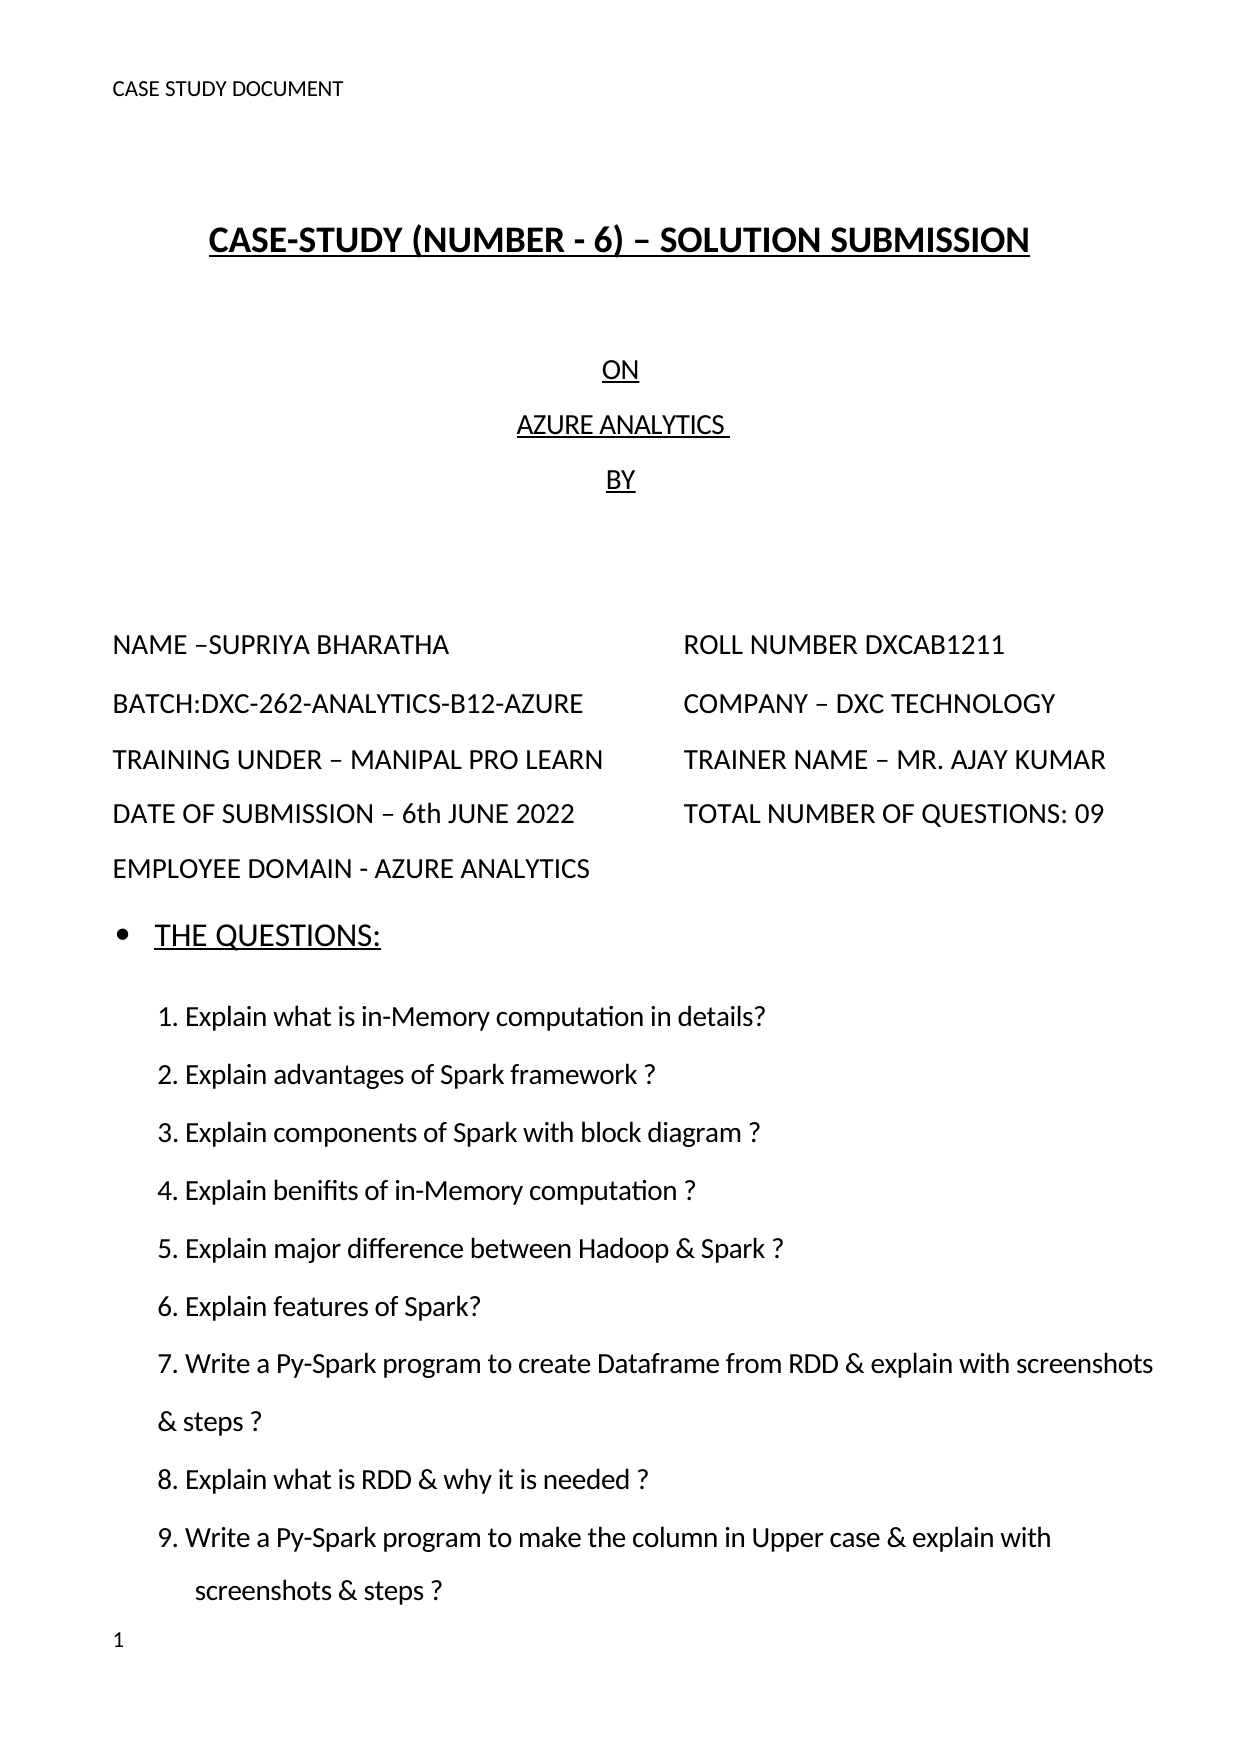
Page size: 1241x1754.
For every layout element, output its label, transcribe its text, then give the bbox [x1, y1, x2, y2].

list 4. Explain benifits of in-Memory computation ? [157, 1172, 1184, 1208]
list 7. Write a Py-Spark program to create Dataframe from RDD & explain with screenshots [157, 1345, 1184, 1381]
text TRAINING UNDER – MANIPAL PRO LEARN TRAINER NAME – MR. AJAY KUMAR DATE OF SUBMISSION – 6th JUNE 2022 TOTAL NUMBER OF QUESTIONS: 09 EMPLOYEE DOMAIN - AZURE ANALYTICS [112, 741, 1106, 885]
text BATCH:DXC-262-ANALYTICS-B12-AZURE COMPANY – DXC TECHNOLOGY [112, 686, 1083, 721]
text BY [400, 461, 841, 496]
list 9. Write a Py-Spark program to make the column in Upper case & explain with screenshots & steps ? [157, 1519, 1184, 1608]
list 8. Explain what is RDD & why it is needed ? [157, 1461, 1184, 1497]
list THE QUESTIONS: [117, 914, 1184, 954]
list 1. Explain what is in-Memory computation in details? [157, 998, 1184, 1034]
list 3. Explain components of Spark with block diagram ? [157, 1114, 1184, 1150]
text AZURE ANALYTICS [400, 406, 841, 442]
text NAME –SUPRIYA BHARATHA ROLL NUMBER DXCAB1211 [112, 626, 1083, 662]
list 5. Explain major difference between Hadoop & Spark ? [157, 1230, 1184, 1265]
text ON [400, 351, 841, 387]
list 6. Explain features of Spark? [157, 1288, 1184, 1323]
list 2. Explain advantages of Spark framework ? [157, 1056, 1184, 1092]
title CASE-STUDY (NUMBER - 6) – SOLUTION SUBMISSION [208, 216, 1184, 262]
list & steps ? [157, 1403, 1184, 1439]
